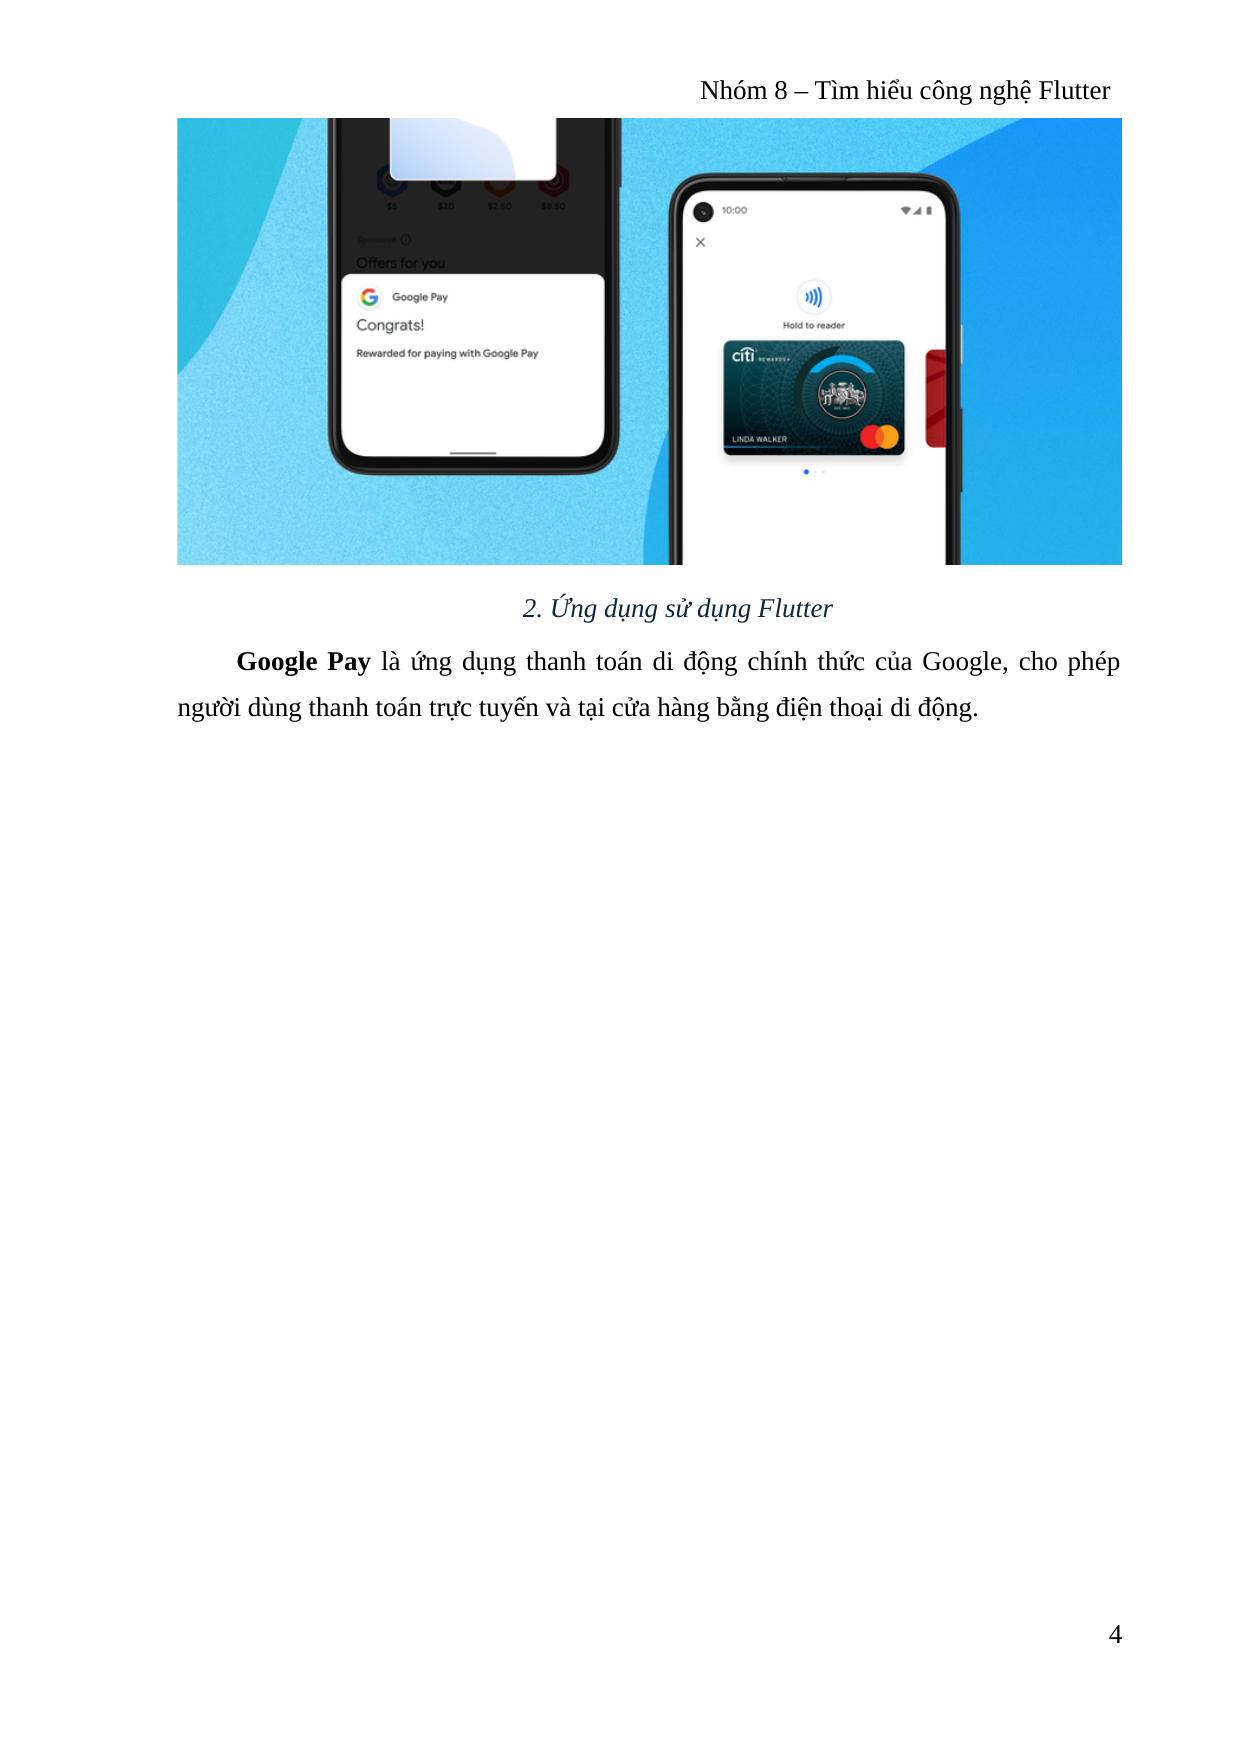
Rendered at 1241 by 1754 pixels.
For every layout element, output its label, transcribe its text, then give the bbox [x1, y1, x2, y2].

text 2. Ứng dụng sử dụng Flutter [177, 593, 1122, 624]
text Google Pay là ứng dụng thanh toán di động chính thức của Google, cho phép người dùng thanh toán trực tuyến và tại cửa hàng bằng điện thoại di động. [177, 644, 1122, 722]
picture [177, 118, 1123, 565]
